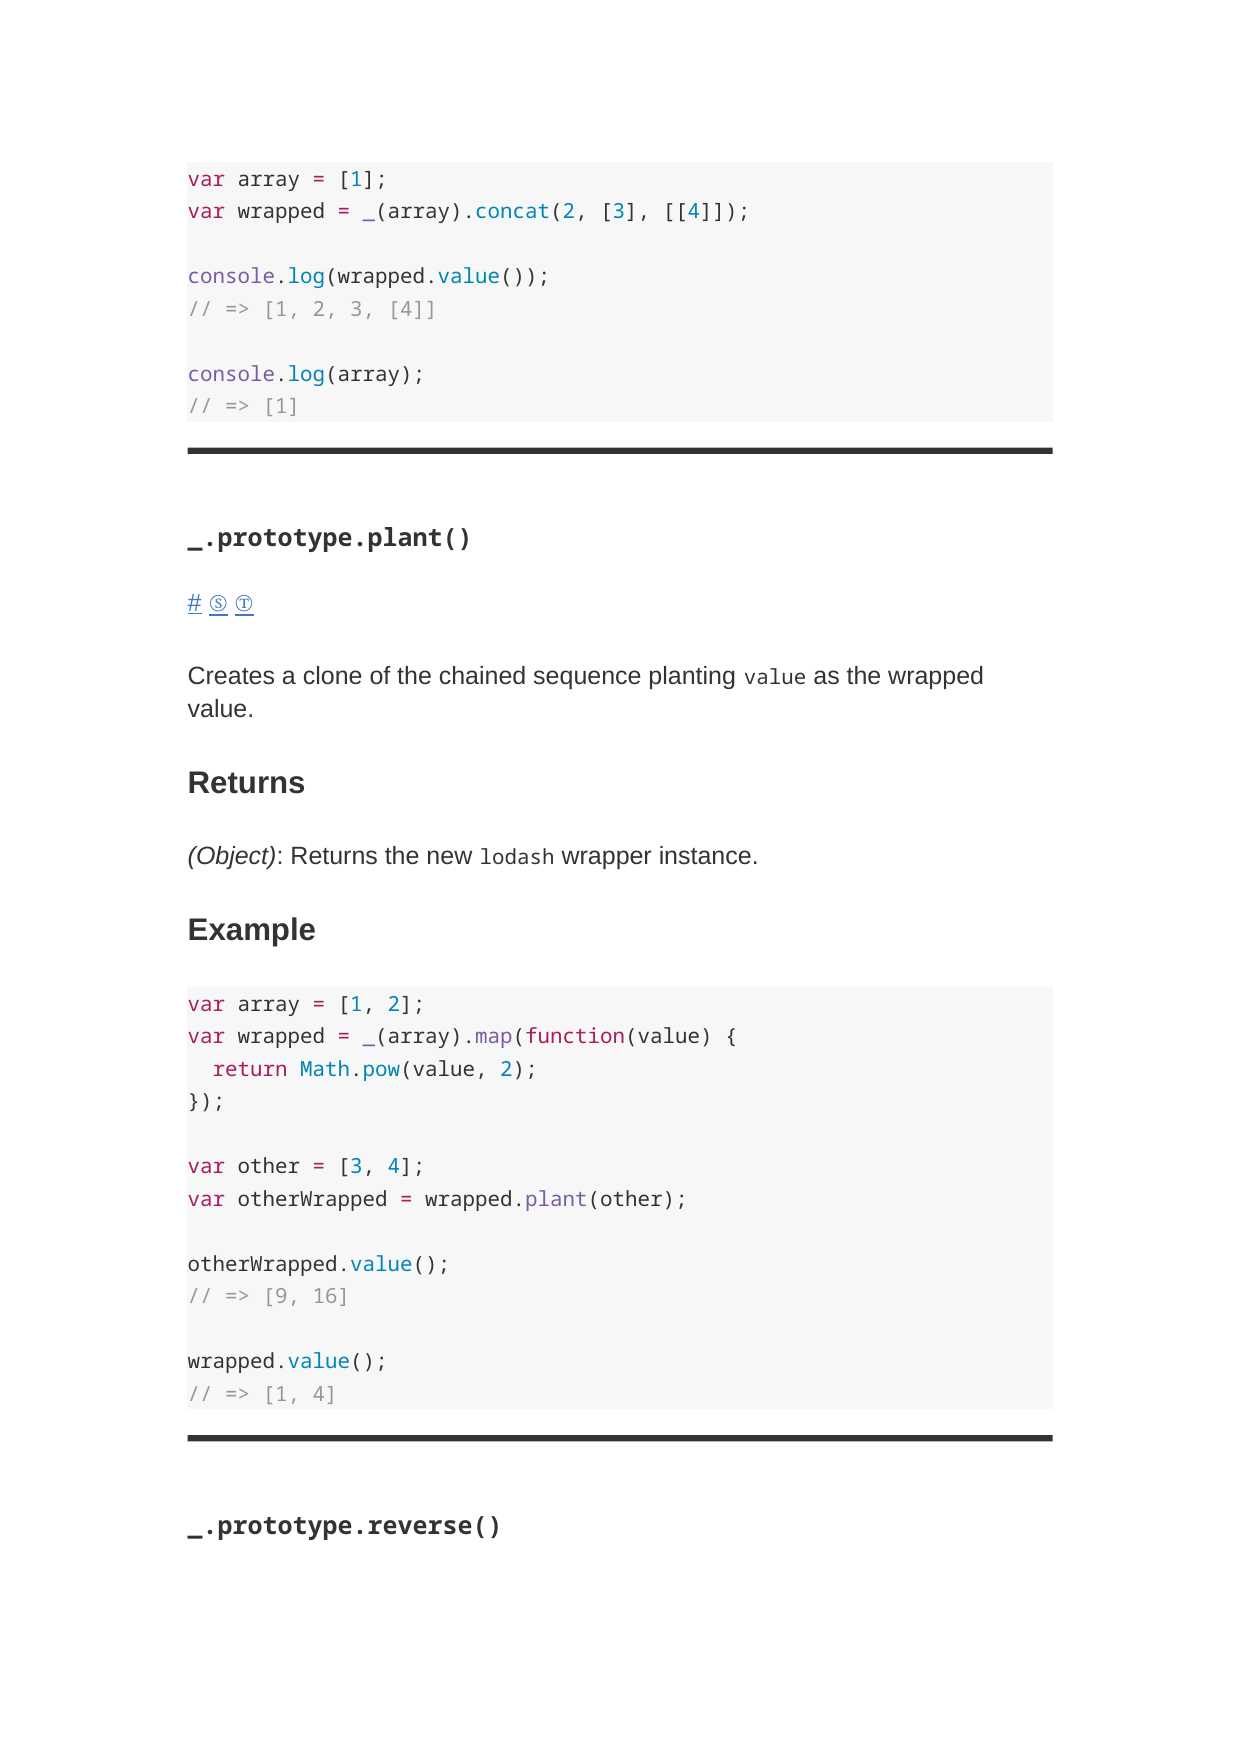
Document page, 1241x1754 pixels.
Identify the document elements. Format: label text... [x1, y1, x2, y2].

text var array = [1, 2]; [187, 987, 1053, 1019]
text Example [187, 897, 1053, 962]
text // => [1, 2, 3, [4]] [187, 292, 1053, 324]
text _.prototype.plant() [187, 504, 1053, 569]
text var array = [1]; [187, 162, 1053, 194]
text var other = [3, 4]; [187, 1149, 1053, 1182]
text // => [1, 4] [187, 1377, 1053, 1409]
text Creates a clone of the chained sequence planting value as the wrapped value. [187, 659, 1053, 724]
text Returns [187, 749, 1053, 814]
text # Ⓢ Ⓣ [187, 569, 1053, 634]
text }); [187, 1084, 1053, 1117]
text // => [9, 16] [187, 1279, 1053, 1312]
text otherWrapped.value(); [187, 1247, 1053, 1279]
text _.prototype.reverse() [187, 1492, 1053, 1557]
text (Object): Returns the new lodash wrapper instance. [187, 839, 1053, 872]
text var wrapped = _(array).concat(2, [3], [[4]]); [187, 194, 1053, 227]
text var otherWrapped = wrapped.plant(other); [187, 1182, 1053, 1214]
text console.log(array); [187, 357, 1053, 389]
text var wrapped = _(array).map(function(value) { [187, 1019, 1053, 1052]
text console.log(wrapped.value()); [187, 259, 1053, 292]
text // => [1] [187, 389, 1053, 422]
text wrapped.value(); [187, 1344, 1053, 1377]
text return Math.pow(value, 2); [187, 1052, 1053, 1084]
